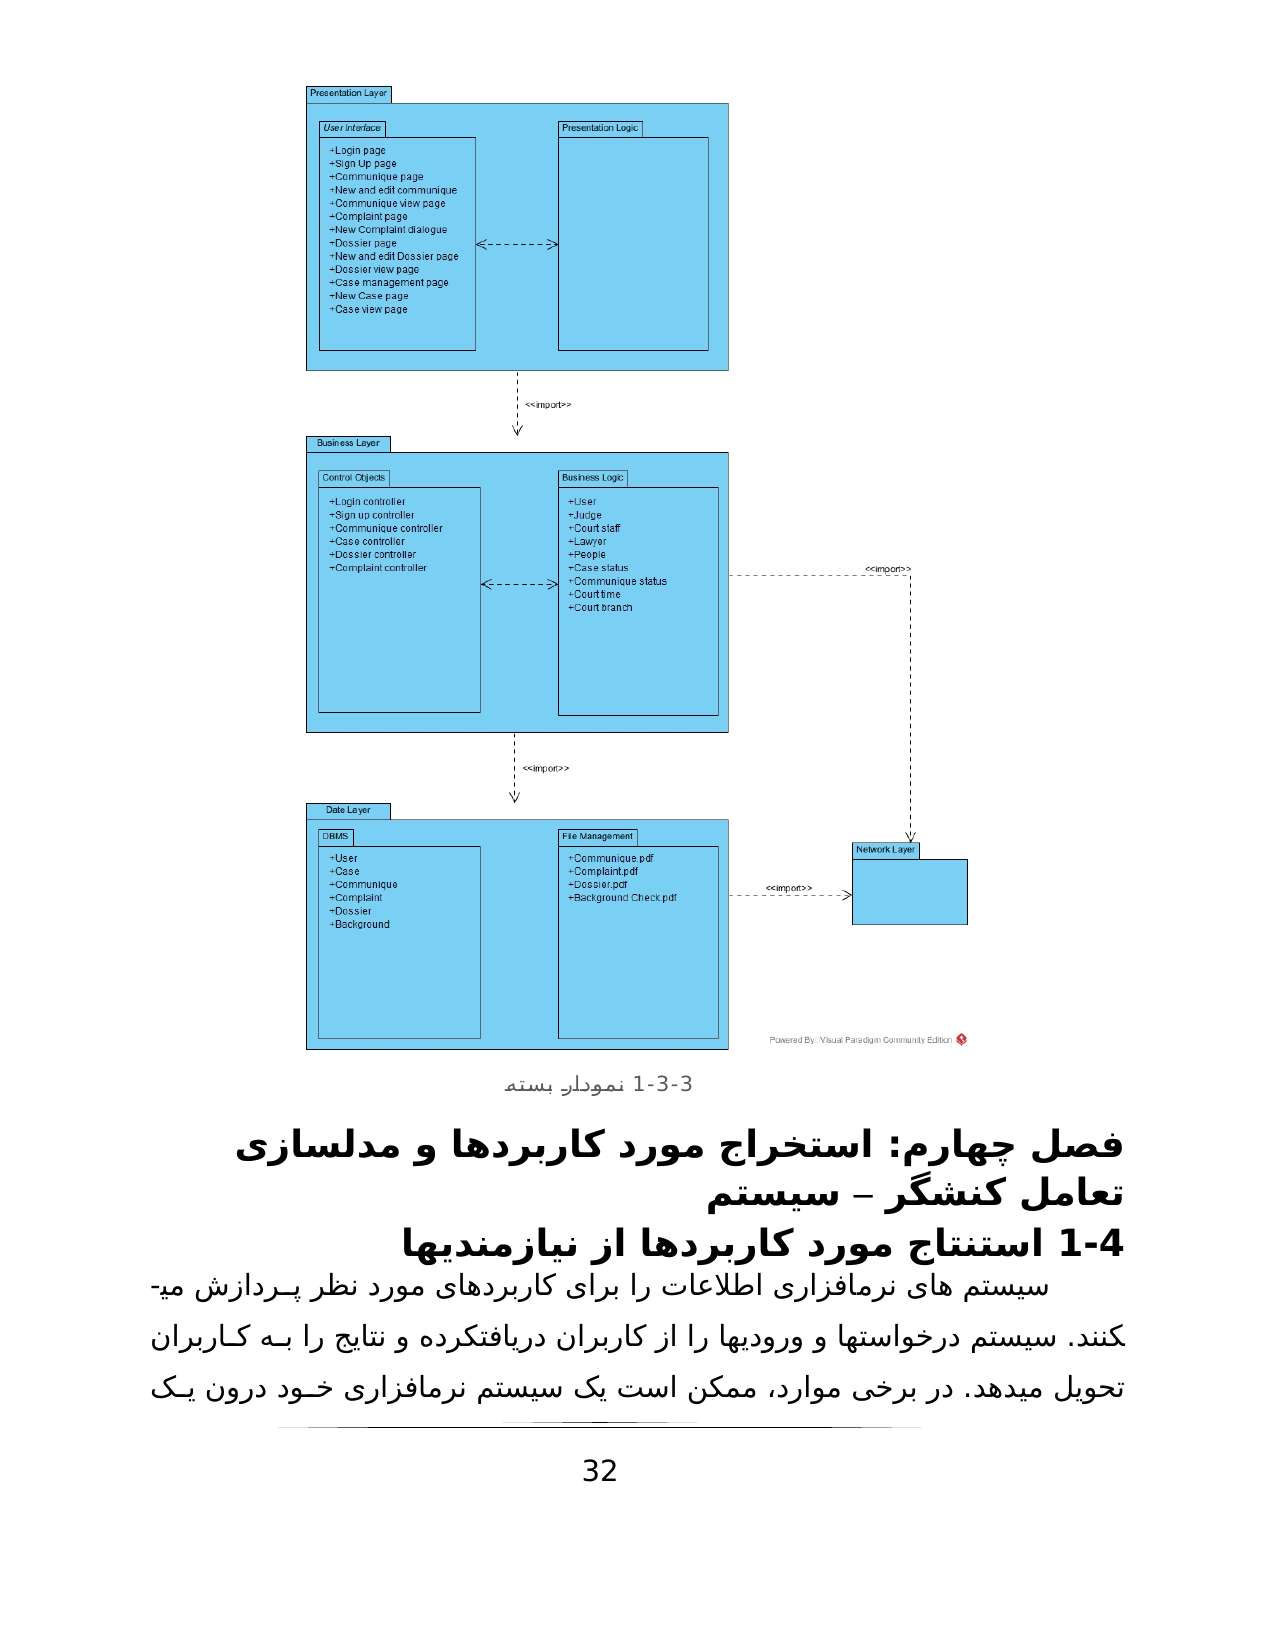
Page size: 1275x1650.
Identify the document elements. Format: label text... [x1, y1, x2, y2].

picture [304, 84, 971, 1053]
subtitle 1-3-3 نمودار بسته [150, 1072, 1125, 1096]
subtitle فصل چهارم: استخراج مورد کاربردها و مدلسازی تعامل کنشگر – سیستم [150, 1123, 1125, 1214]
subtitle 1-4 استنتاج مورد کاربردها از نیازمندیها [150, 1221, 1125, 1265]
